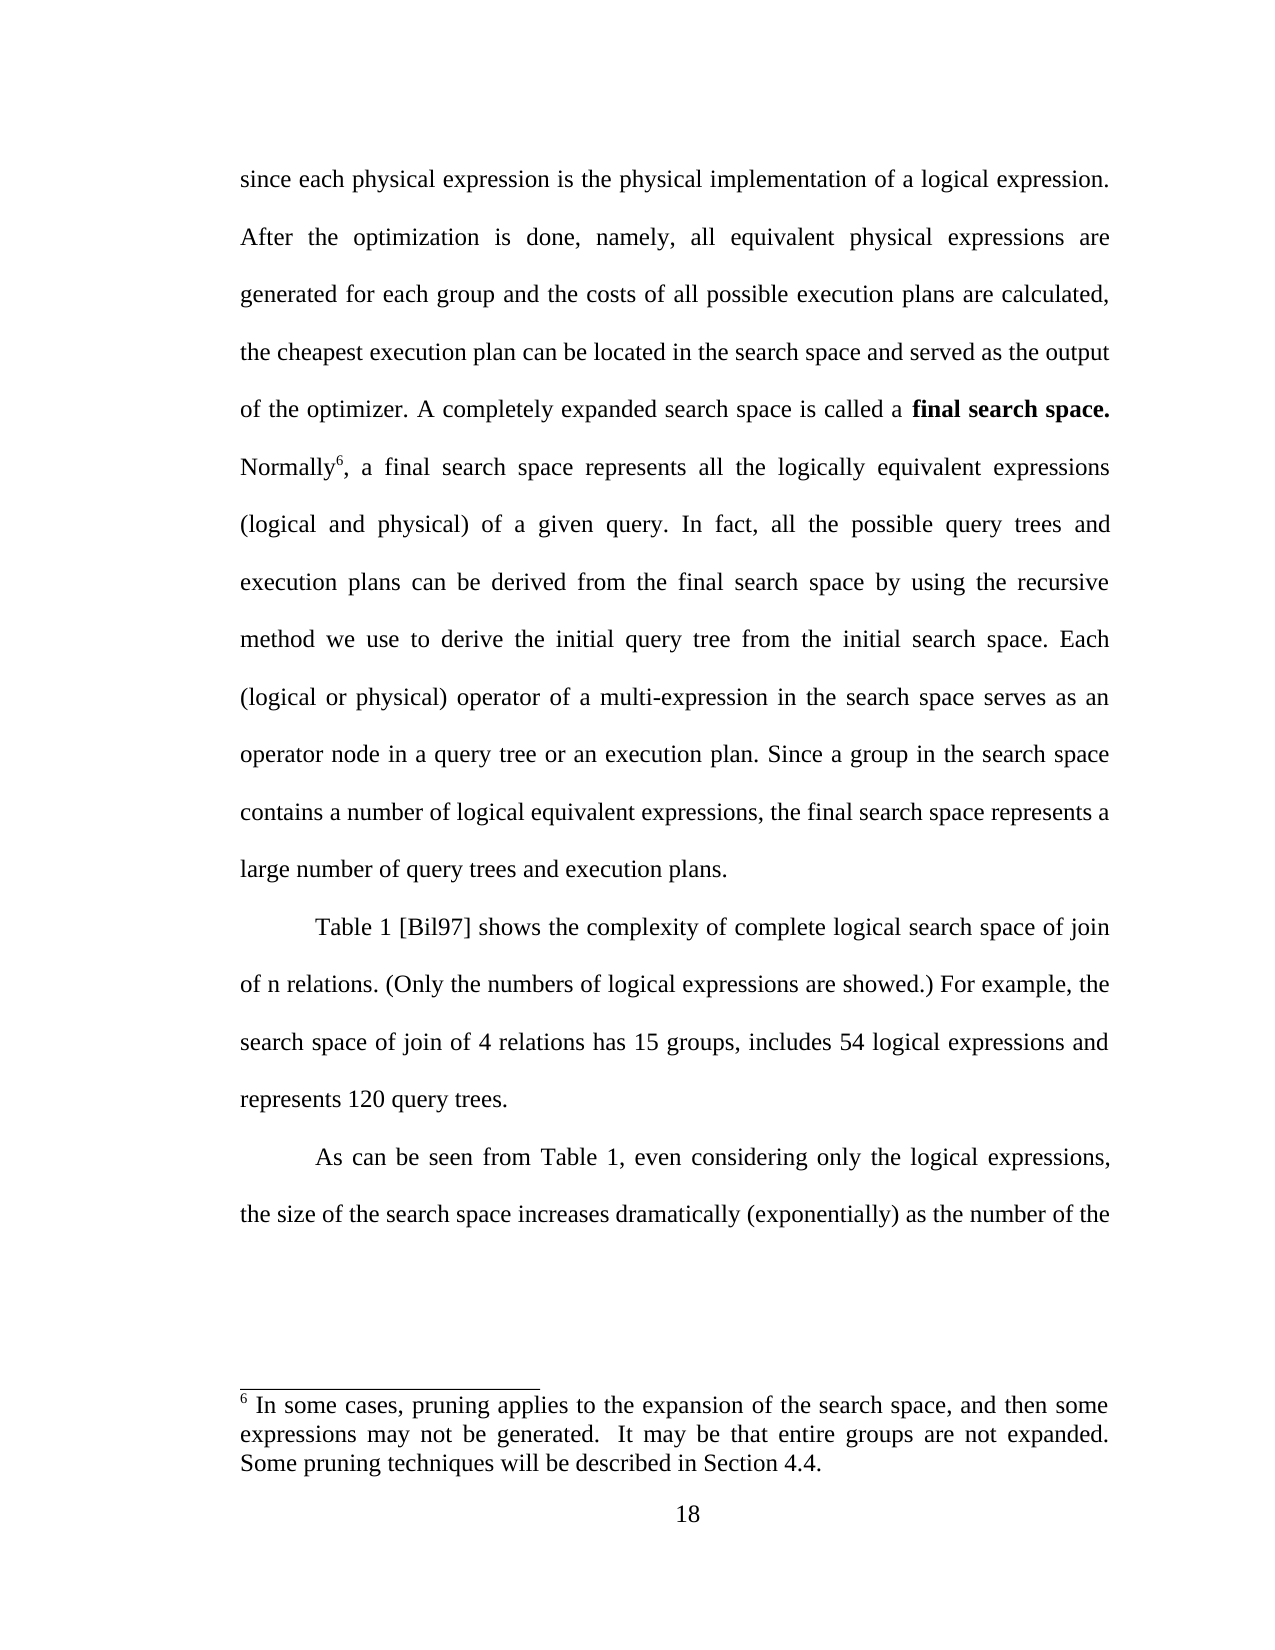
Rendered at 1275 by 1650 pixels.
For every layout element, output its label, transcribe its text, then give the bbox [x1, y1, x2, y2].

text As can be seen from Table 1, even considering only the logical expressions, the size of the search space increases dramatically (exponentially) as the number of the [240, 1142, 1110, 1228]
text 6 In some cases, pruning applies to the expansion of the search space, and then some expressions may not be generated. It may be that entire groups are not expanded. Some pruning techniques will be described in Section 4.4. [240, 1390, 1110, 1477]
text since each physical expression is the physical implementation of a logical expression. After the optimization is done, namely, all equivalent physical expressions are generated for each group and the costs of all possible execution plans are calculated, the cheapest execution plan can be located in the search space and served as the output of the optimizer. A completely expanded search space is called a final search space. Normally6, a final search space represents all the logically equivalent expressions (logical and physical) of a given query. In fact, all the possible query trees and execution plans can be derived from the final search space by using the recursive method we use to derive the initial query tree from the initial search space. Each (logical or physical) operator of a multi-expression in the search space serves as an operator node in a query tree or an execution plan. Since a group in the search space contains a number of logical equivalent expressions, the final search space represents a large number of query trees and execution plans. [240, 164, 1110, 883]
text Table 1 [Bil97] shows the complexity of complete logical search space of join of n relations. (Only the numbers of logical expressions are showed.) For example, the search space of join of 4 relations has 15 groups, includes 54 logical expressions and represents 120 query trees. [240, 912, 1110, 1113]
